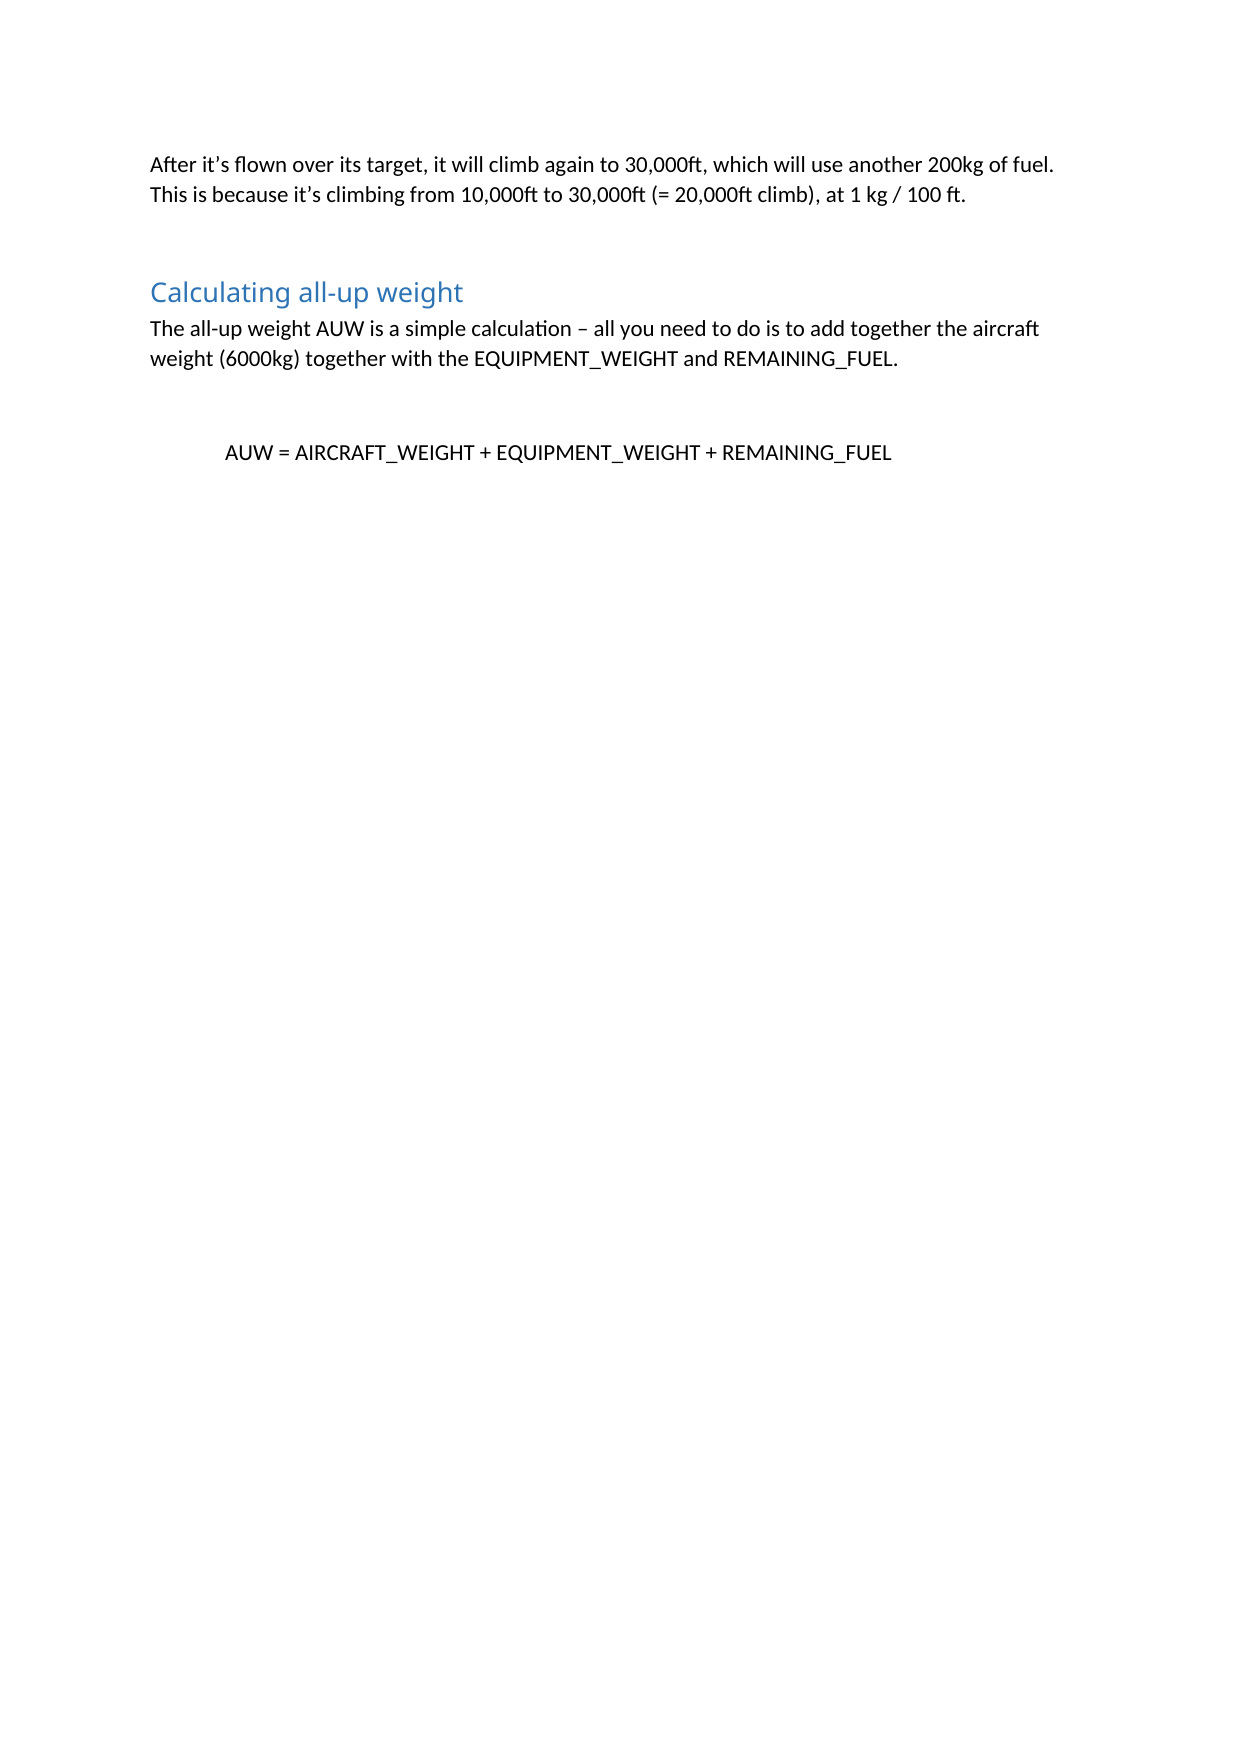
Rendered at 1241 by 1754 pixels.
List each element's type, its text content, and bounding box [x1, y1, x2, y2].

text The all-up weight AUW is a simple calculation – all you need to do is to add together the aircraft weight (6000kg) together with the EQUIPMENT_WEIGHT and REMAINING_FUEL. [150, 314, 1090, 372]
subtitle Calculating all-up weight [150, 274, 1090, 311]
text After it’s flown over its target, it will climb again to 30,000ft, which will use another 200kg of fuel. This is because it’s climbing from 10,000ft to 30,000ft (= 20,000ft climb), at 1 kg / 100 ft. [150, 150, 1090, 208]
text AUW = AIRCRAFT_WEIGHT + EQUIPMENT_WEIGHT + REMAINING_FUEL [225, 438, 1090, 466]
